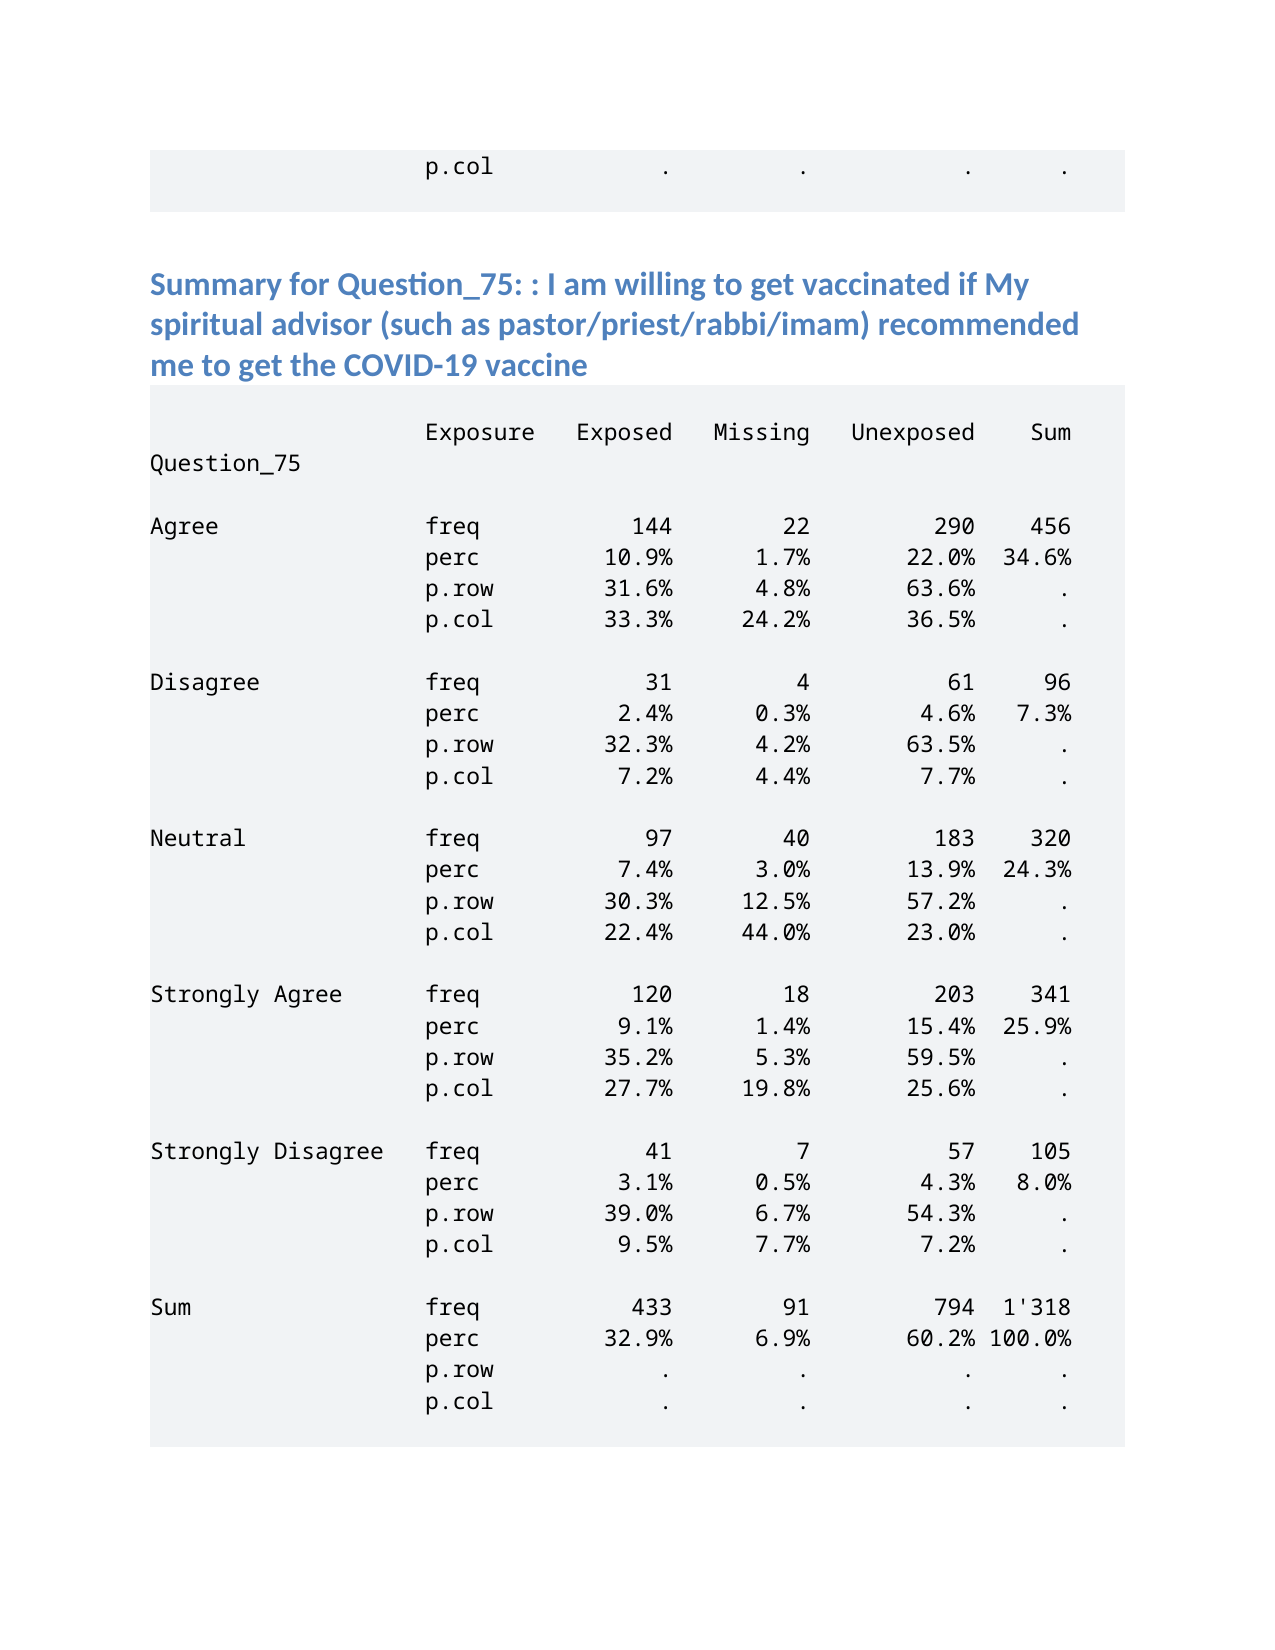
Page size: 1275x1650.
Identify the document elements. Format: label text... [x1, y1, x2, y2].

subtitle Summary for Question_75: : I am willing to get vaccinated if My spiritual advisor (such as pastor/priest/rabbi/imam) recommended me to get the COVID-19 vaccine [150, 262, 1125, 385]
text Exposure Exposed Missing Unexposed Sum Question_75 Agree freq 144 22 290 456 perc 10.9% 1.7% 22.0% 34.6% p.row 31.6% 4.8% 63.6% . p.col 33.3% 24.2% 36.5% . Disagree freq 31 4 61 96 perc 2.4% 0.3% 4.6% 7.3% p.row 32.3% 4.2% 63.5% . p.col 7.2% 4.4% 7.7% . Neutral freq 97 40 183 320 perc 7.4% 3.0% 13.9% 24.3% p.row 30.3% 12.5% 57.2% . p.col 22.4% 44.0% 23.0% . Strongly Agree freq 120 18 203 341 perc 9.1% 1.4% 15.4% 25.9% p.row 35.2% 5.3% 59.5% . p.col 27.7% 19.8% 25.6% . Strongly Disagree freq 41 7 57 105 perc 3.1% 0.5% 4.3% 8.0% p.row 39.0% 6.7% 54.3% . p.col 9.5% 7.7% 7.2% . Sum freq 433 91 794 1'318 perc 32.9% 6.9% 60.2% 100.0% p.row . . . . p.col . . . . [150, 385, 1125, 1447]
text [150, 150, 1125, 212]
